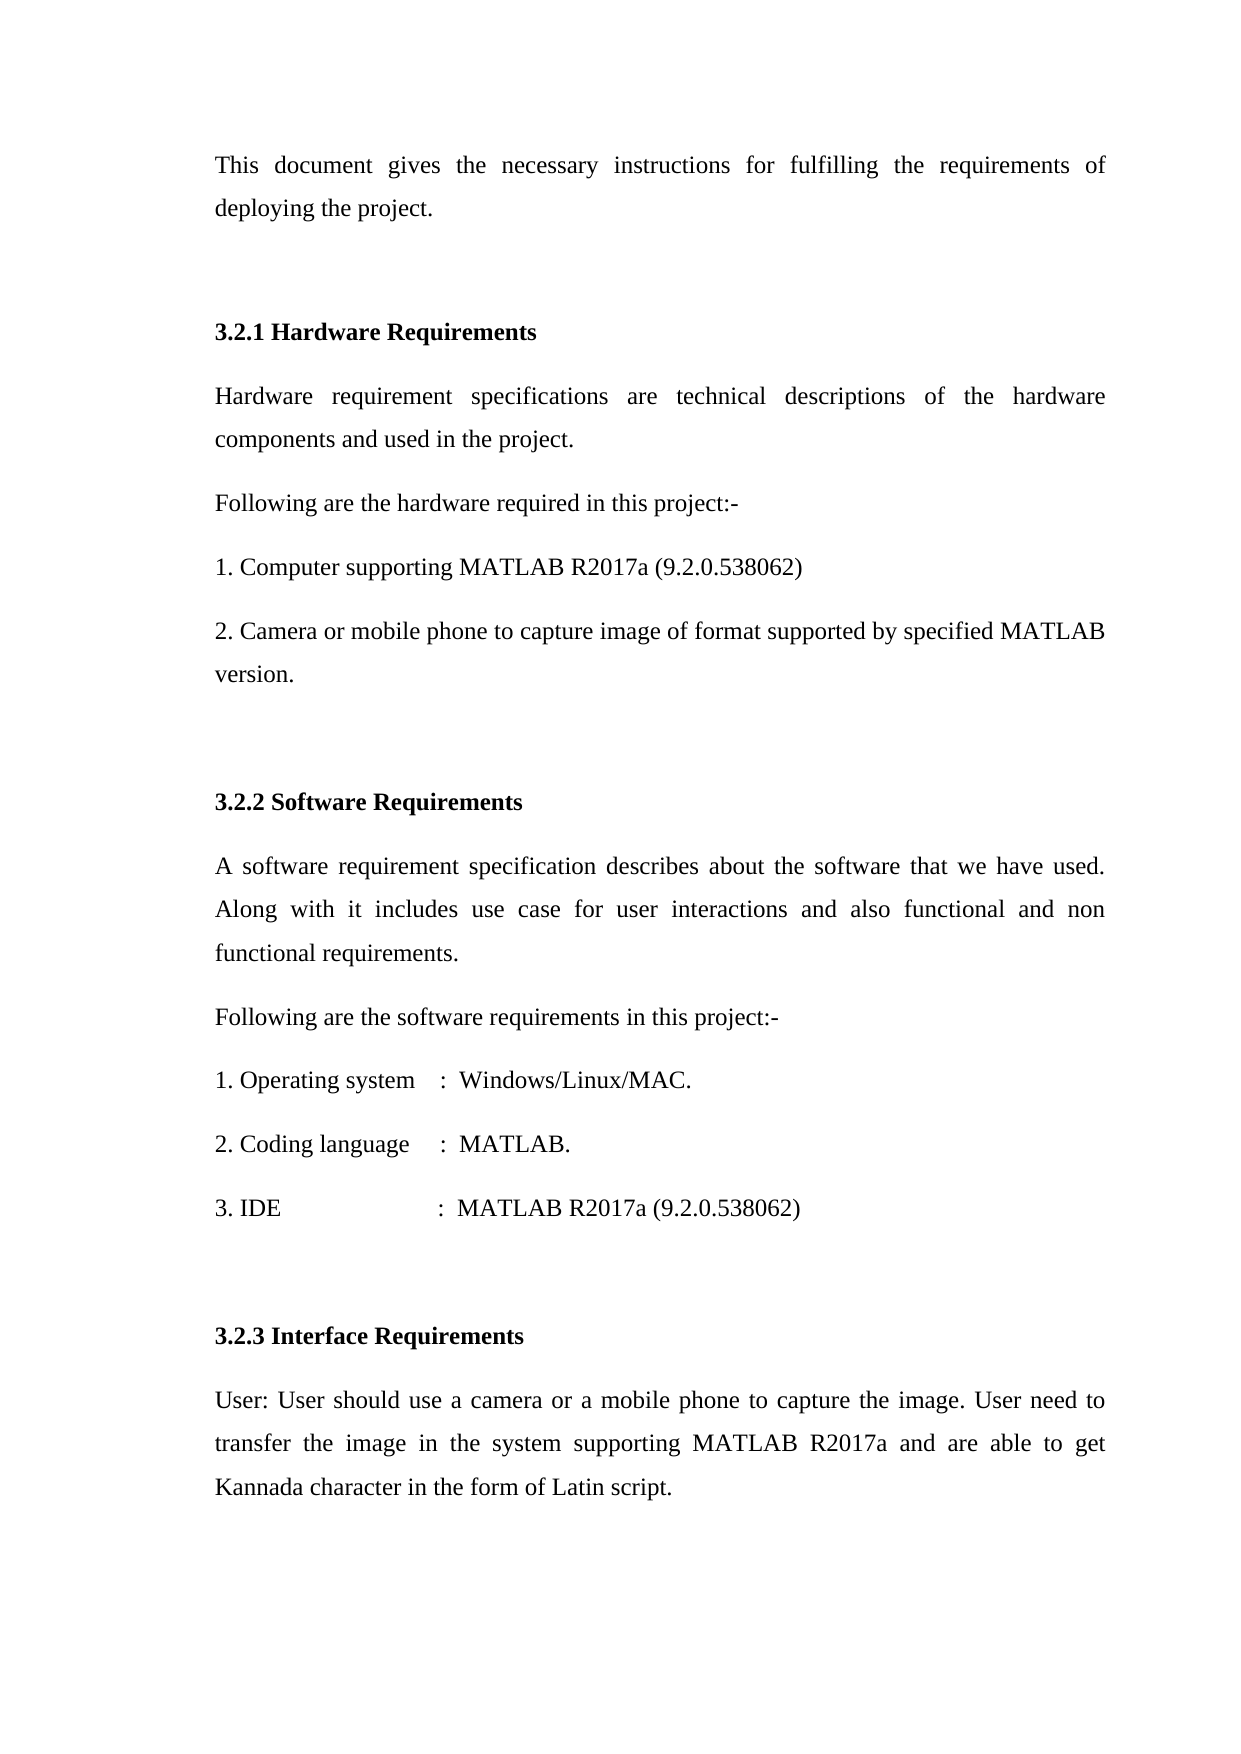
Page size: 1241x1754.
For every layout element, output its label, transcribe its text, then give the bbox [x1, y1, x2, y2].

text 3. IDE : MATLAB R2017a (9.2.0.538062) [214, 1193, 1107, 1222]
text 3.2.2 Software Requirements [214, 787, 1107, 816]
text Hardware requirement specifications are technical descriptions of the hardware components and used in the project. [214, 381, 1107, 453]
text Following are the software requirements in this project:- [214, 1002, 1107, 1030]
text A software requirement specification describes about the software that we have used. Along with it includes use case for user interactions and also functional and non functional requirements. [214, 851, 1107, 966]
text 3.2.3 Interface Requirements [214, 1321, 1107, 1350]
text 1. Operating system : Windows/Linux/MAC. [214, 1066, 1107, 1094]
text 2. Camera or mobile phone to capture image of format supported by specified MATLAB version. [214, 616, 1107, 688]
text 2. Coding language : MATLAB. [214, 1129, 1107, 1158]
text User: User should use a camera or a mobile phone to capture the image. User need to transfer the image in the system supporting MATLAB R2017a and are able to get Kannada character in the form of Latin script. [214, 1385, 1107, 1500]
text This document gives the necessary instructions for fulfilling the requirements of deploying the project. [214, 150, 1107, 222]
text Following are the hardware required in this project:- [214, 488, 1107, 517]
text 3.2.1 Hardware Requirements [214, 317, 1107, 346]
text 1. Computer supporting MATLAB R2017a (9.2.0.538062) [214, 552, 1107, 581]
